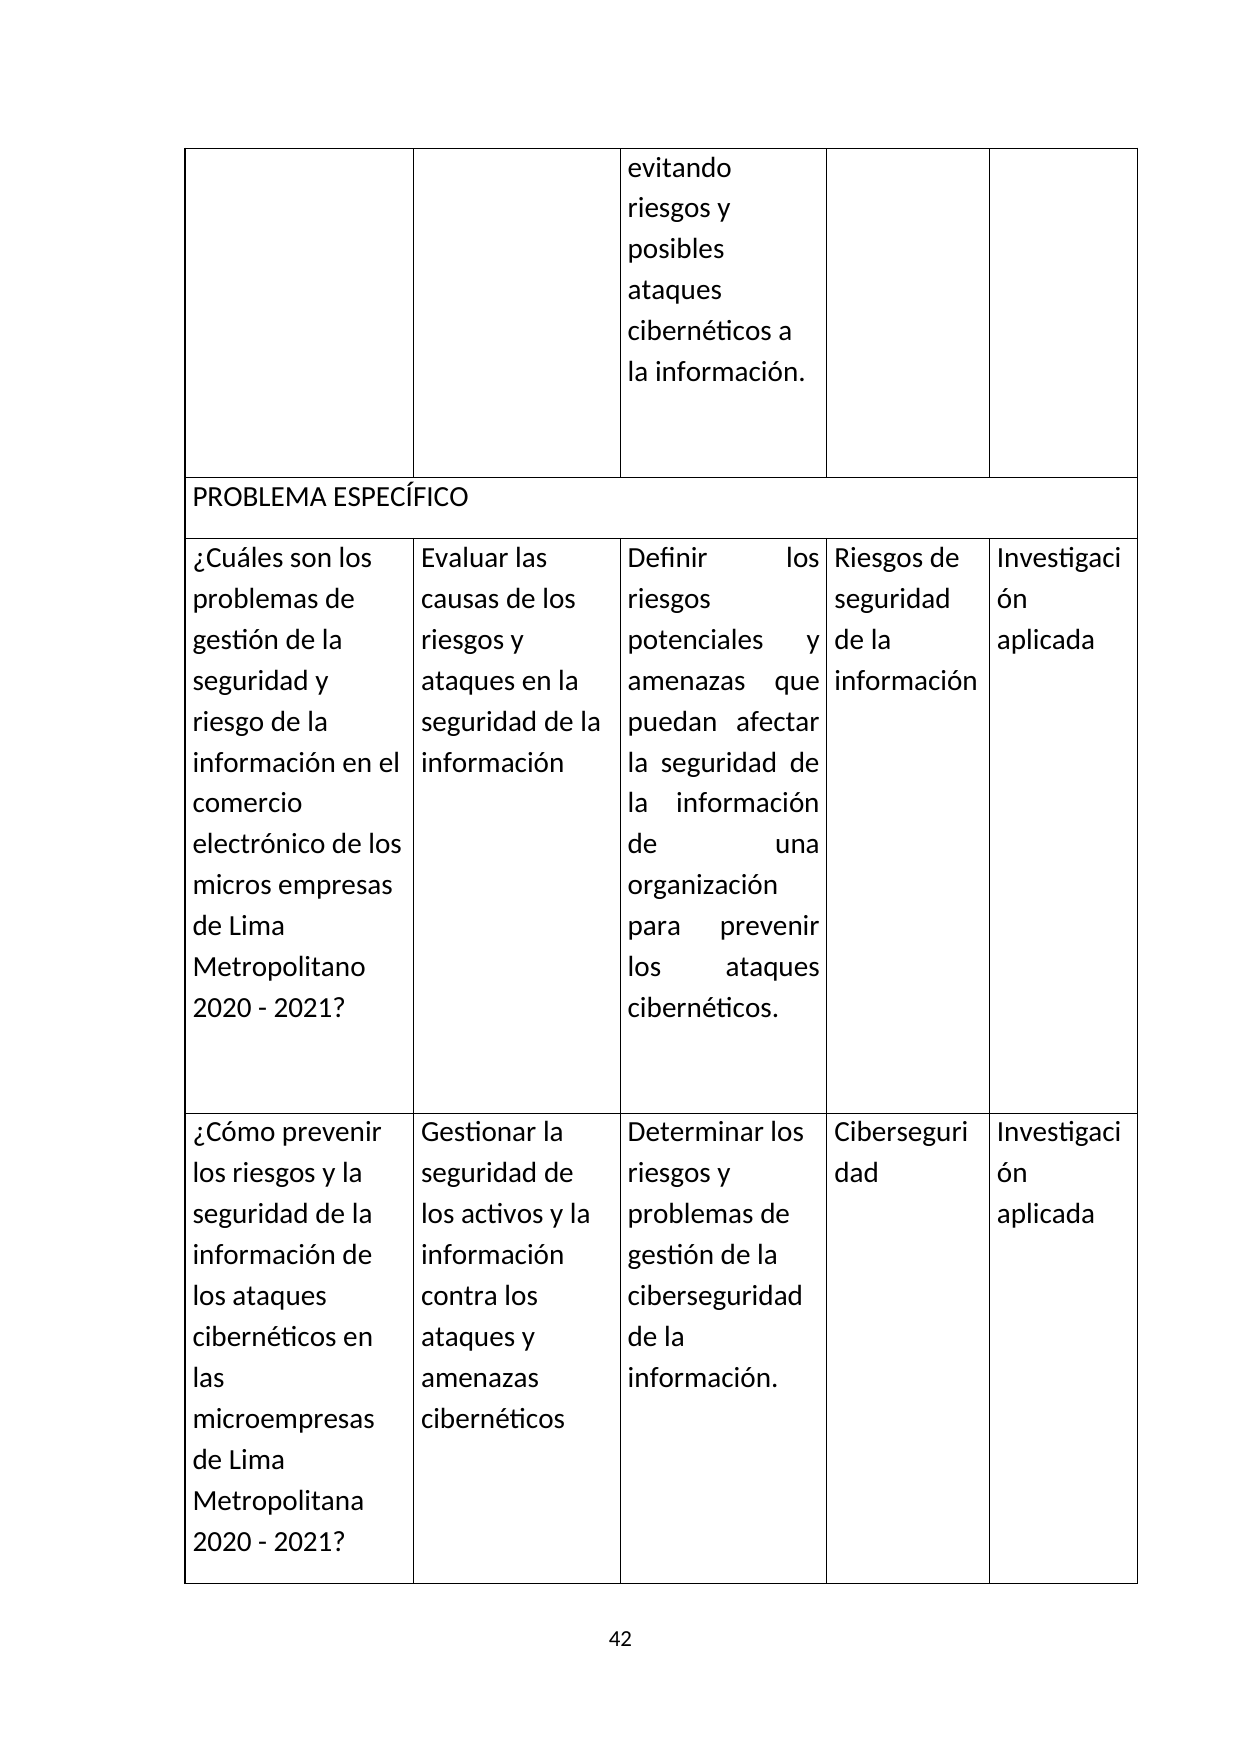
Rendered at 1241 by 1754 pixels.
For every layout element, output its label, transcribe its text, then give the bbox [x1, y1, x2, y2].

table_cell Ciberseguridad [827, 1114, 989, 1583]
table_cell Riesgos de seguridad de la información [827, 539, 989, 1112]
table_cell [414, 149, 620, 477]
table_cell Gestionar la seguridad de los activos y la información contra los ataques y amenazas cibernéticos [414, 1114, 620, 1583]
table_cell Determinar los riesgos y problemas de gestión de la ciberseguridad de la información. [621, 1114, 826, 1583]
table_cell Investigación aplicada [990, 539, 1137, 1112]
table_cell Evaluar las causas de los riesgos y ataques en la seguridad de la información [414, 539, 620, 1112]
table_cell ¿Cómo prevenir los riesgos y la seguridad de la información de los ataques cibernéticos en las microempresas de Lima Metropolitana 2020 - 2021? [186, 1114, 413, 1583]
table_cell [990, 1114, 1137, 1583]
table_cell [621, 149, 826, 477]
table_cell PROBLEMA ESPECÍFICO [186, 478, 1137, 538]
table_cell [827, 149, 989, 477]
table_cell ¿Cuáles son los problemas de gestión de la seguridad y riesgo de la información en el comercio electrónico de los micros empresas de Lima Metropolitano 2020 - 2021? [186, 539, 413, 1112]
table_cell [186, 149, 413, 477]
table_cell Definir los riesgos potenciales y amenazas que puedan afectar la seguridad de la información de una organización para prevenir los ataques cibernéticos. [621, 539, 826, 1112]
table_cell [990, 149, 1137, 477]
